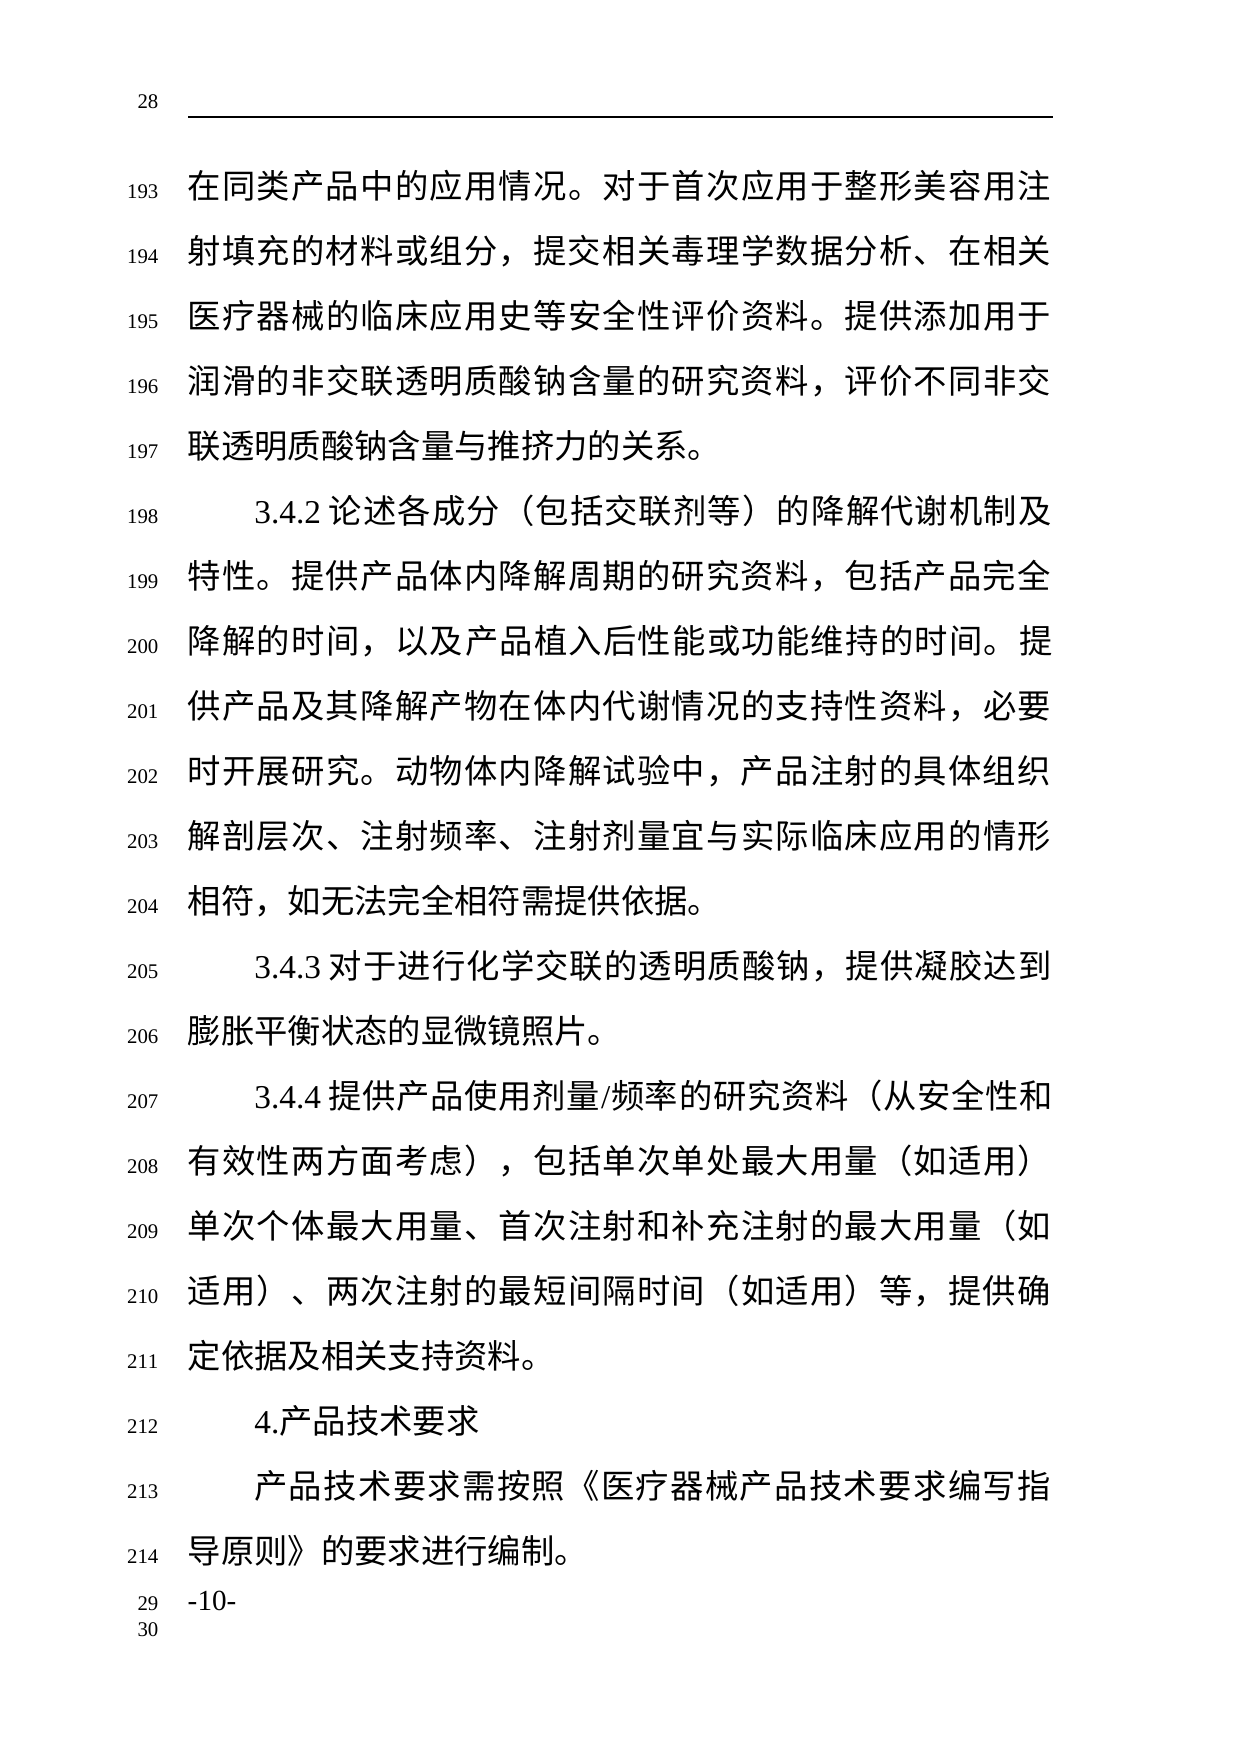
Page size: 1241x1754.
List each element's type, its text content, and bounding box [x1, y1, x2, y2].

text 3.4.3对于进行化学交联的透明质酸钠，提供凝胶达到膨胀平衡状态的显微镜照片。 [187, 932, 1053, 1062]
text 3.4.2论述各成分（包括交联剂等）的降解代谢机制及特性。提供产品体内降解周期的研究资料，包括产品完全降解的时间，以及产品植入后性能或功能维持的时间。提供产品及其降解产物在体内代谢情况的支持性资料，必要时开展研究。动物体内降解试验中，产品注射的具体组织解剖层次、注射频率、注射剂量宜与实际临床应用的情形相符，如无法完全相符需提供依据。 [187, 477, 1053, 932]
text 3.4.4提供产品使用剂量/频率的研究资料（从安全性和有效性两方面考虑），包括单次单处最大用量（如适用）、单次个体最大用量、首次注射和补充注射的最大用量（如适用）、两次注射的最短间隔时间（如适用）等，提供确定依据及相关支持资料。 [187, 1062, 1053, 1387]
text 4.产品技术要求 [187, 1387, 1053, 1452]
text 产品技术要求需按照《医疗器械产品技术要求编写指导原则》的要求进行编制。 [187, 1452, 1053, 1582]
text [187, 152, 1053, 477]
